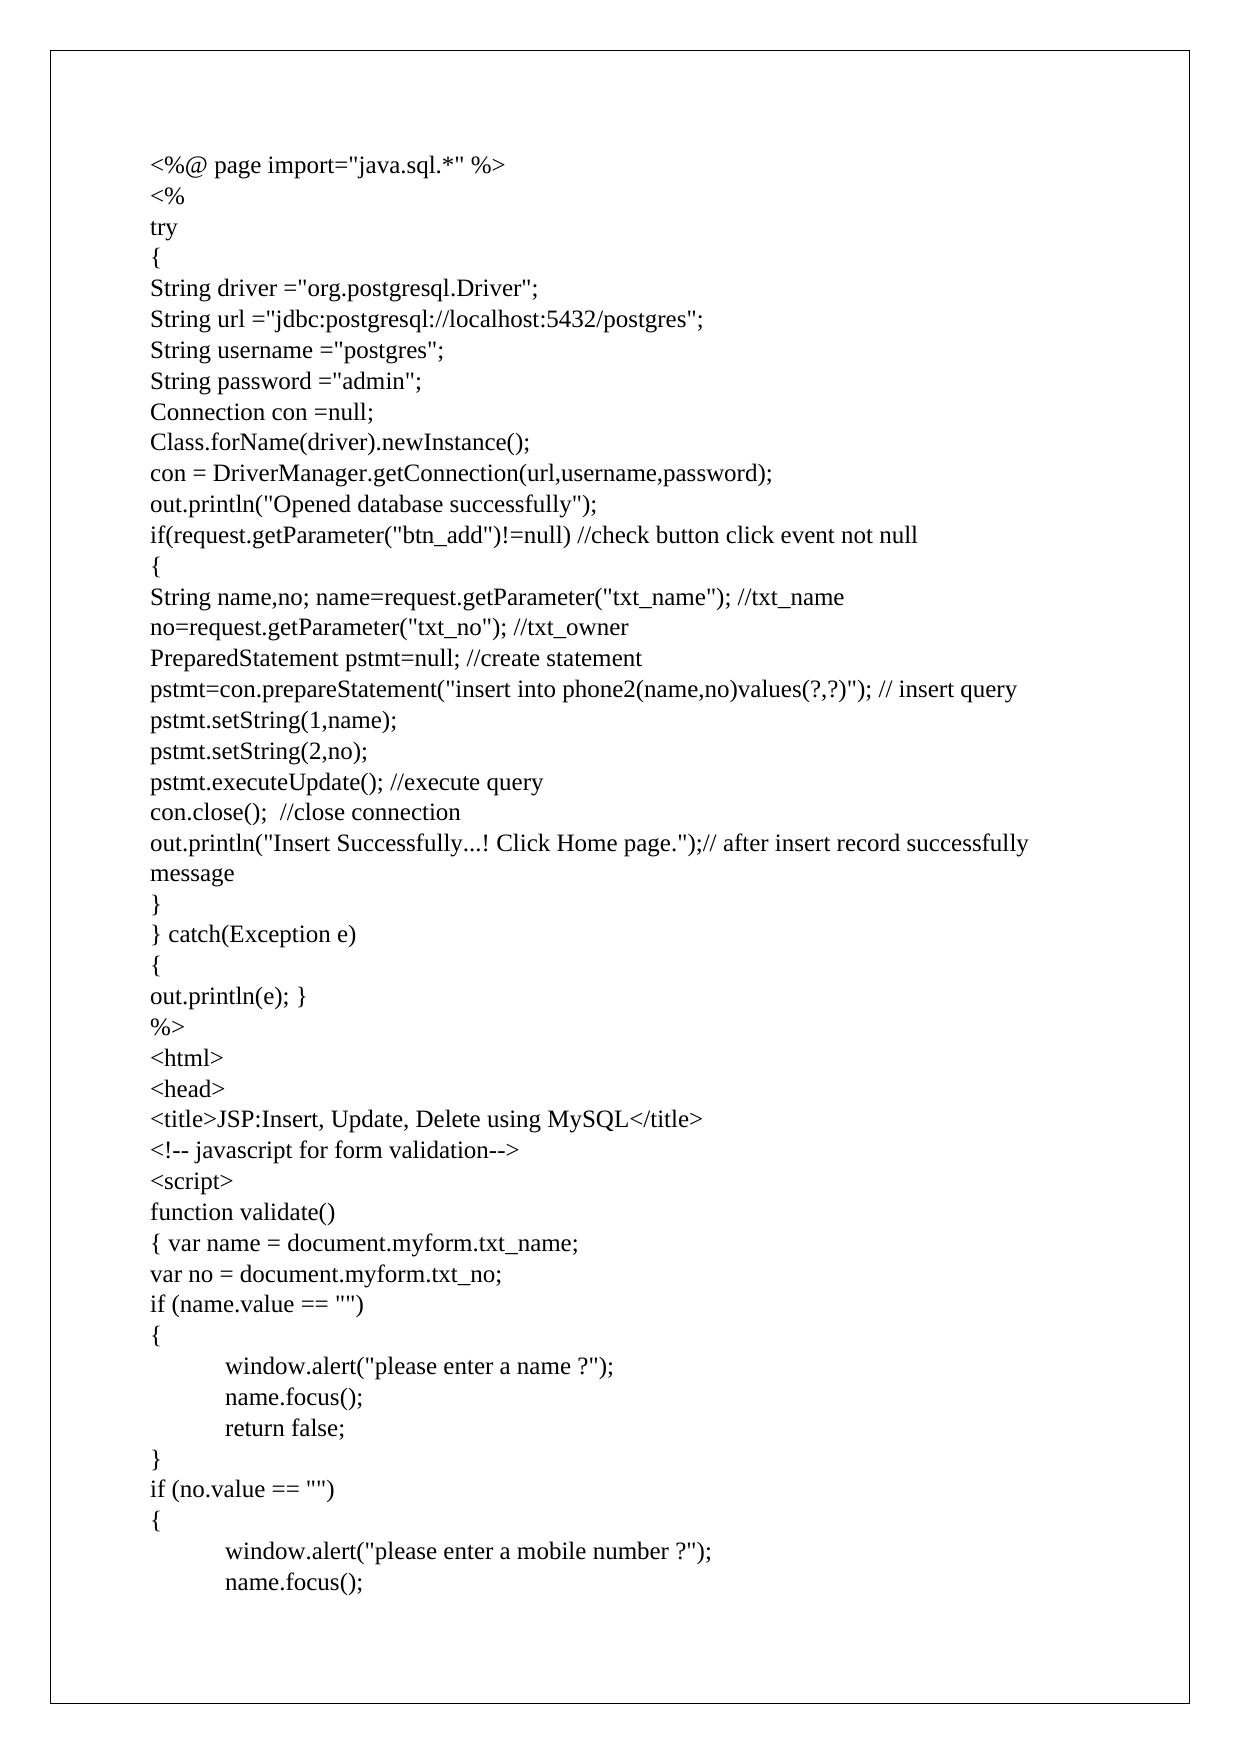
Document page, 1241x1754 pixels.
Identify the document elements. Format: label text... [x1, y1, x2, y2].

text { var name = document.myform.txt_name; [150, 1228, 1090, 1257]
text var no = document.myform.txt_no; [150, 1259, 1090, 1287]
text { [150, 242, 1090, 271]
text } [150, 889, 1090, 917]
text <title>JSP:Insert, Update, Delete using MySQL</title> [150, 1104, 1090, 1133]
text <html> [150, 1043, 1090, 1072]
text { [150, 1505, 1090, 1534]
text out.println("Opened database successfully"); [150, 489, 1090, 518]
text out.println(e); } [150, 981, 1090, 1010]
text <head> [150, 1074, 1090, 1102]
text pstmt.executeUpdate(); //execute query [150, 767, 1090, 795]
text <script> [150, 1166, 1090, 1195]
text pstmt=con.prepareStatement("insert into phone2(name,no)values(?,?)"); // insert query [150, 674, 1090, 703]
text pstmt.setString(2,no); [150, 736, 1090, 764]
text PreparedStatement pstmt=null; //create statement [150, 643, 1090, 672]
text <!-- javascript for form validation--> [150, 1135, 1090, 1164]
text return false; [150, 1413, 1090, 1442]
text } catch(Exception e) [150, 919, 1090, 948]
text name.focus(); [150, 1567, 1090, 1596]
text } [150, 1444, 1090, 1472]
text String username ="postgres"; [150, 335, 1090, 364]
text <%@ page import="java.sql.*" %> [150, 150, 1090, 179]
text name.focus(); [150, 1382, 1090, 1411]
text if(request.getParameter("btn_add")!=null) //check button click event not null [150, 520, 1090, 549]
text String name,no; name=request.getParameter("txt_name"); //txt_name [150, 582, 1090, 610]
text String driver ="org.postgresql.Driver"; [150, 273, 1090, 302]
text if (name.value == "") [150, 1289, 1090, 1318]
text try [150, 212, 1090, 240]
text pstmt.setString(1,name); [150, 705, 1090, 734]
text if (no.value == "") [150, 1474, 1090, 1503]
text <% [150, 181, 1090, 209]
text window.alert("please enter a name ?"); [150, 1351, 1090, 1380]
text Connection con =null; [150, 397, 1090, 425]
text String url ="jdbc:postgresql://localhost:5432/postgres"; [150, 304, 1090, 333]
text no=request.getParameter("txt_no"); //txt_owner [150, 612, 1090, 641]
text %> [150, 1012, 1090, 1041]
text { [150, 950, 1090, 979]
text { [150, 551, 1090, 579]
text String password ="admin"; [150, 366, 1090, 394]
text con.close(); //close connection [150, 797, 1090, 826]
text con = DriverManager.getConnection(url,username,password); [150, 458, 1090, 487]
text Class.forName(driver).newInstance(); [150, 427, 1090, 456]
text { [150, 1320, 1090, 1349]
text out.println("Insert Successfully...! Click Home page.");// after insert record successfully message [150, 828, 1090, 887]
text function validate() [150, 1197, 1090, 1226]
text window.alert("please enter a mobile number ?"); [150, 1536, 1090, 1565]
